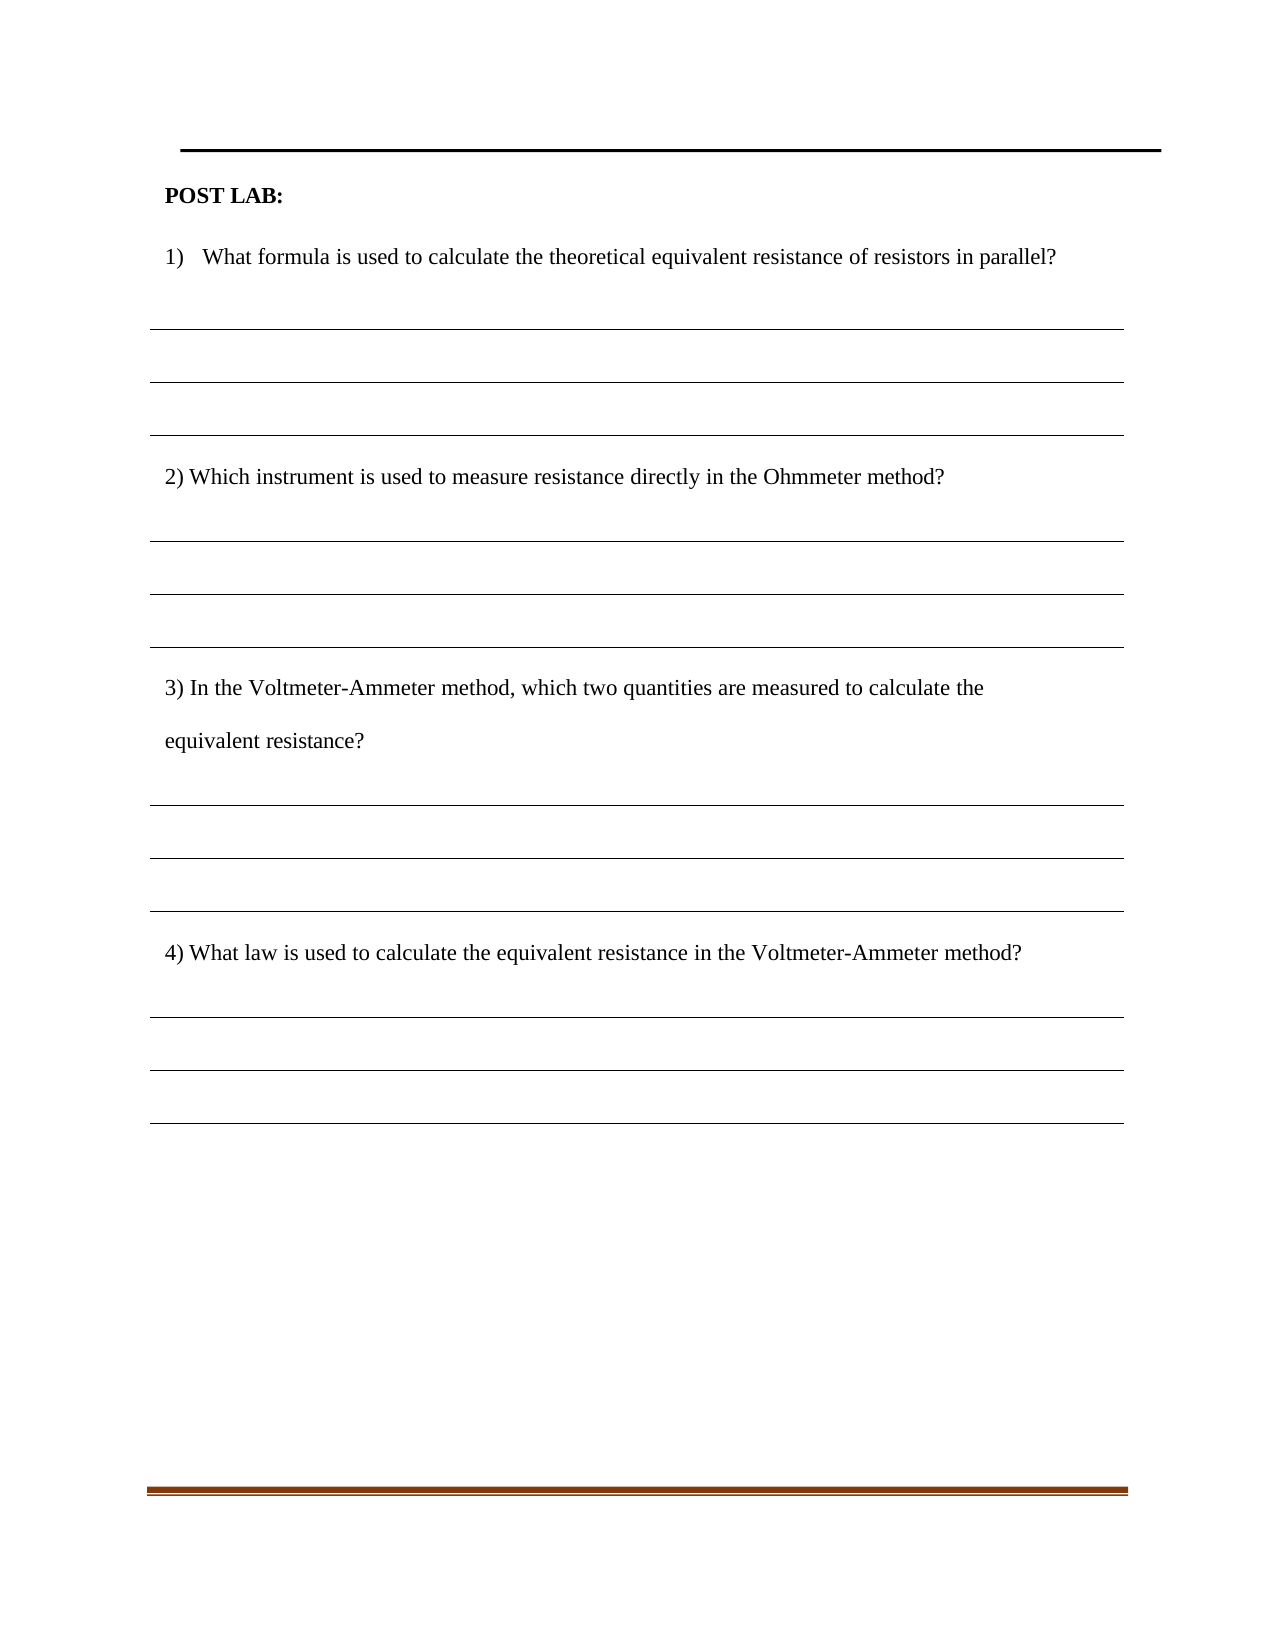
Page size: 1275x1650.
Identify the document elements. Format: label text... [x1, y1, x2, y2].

list Which instrument is used to measure resistance directly in the Ohmmeter method? [164, 463, 1125, 489]
text POST LAB: [164, 182, 1125, 209]
list In the Voltmeter-Ammeter method, which two quantities are measured to calculate the equivalent resistance? [164, 674, 1046, 753]
list What law is used to calculate the equivalent resistance in the Voltmeter-Ammeter method? [164, 938, 1125, 965]
list What formula is used to calculate the theoretical equivalent resistance of resistors in parallel? [164, 243, 1125, 269]
